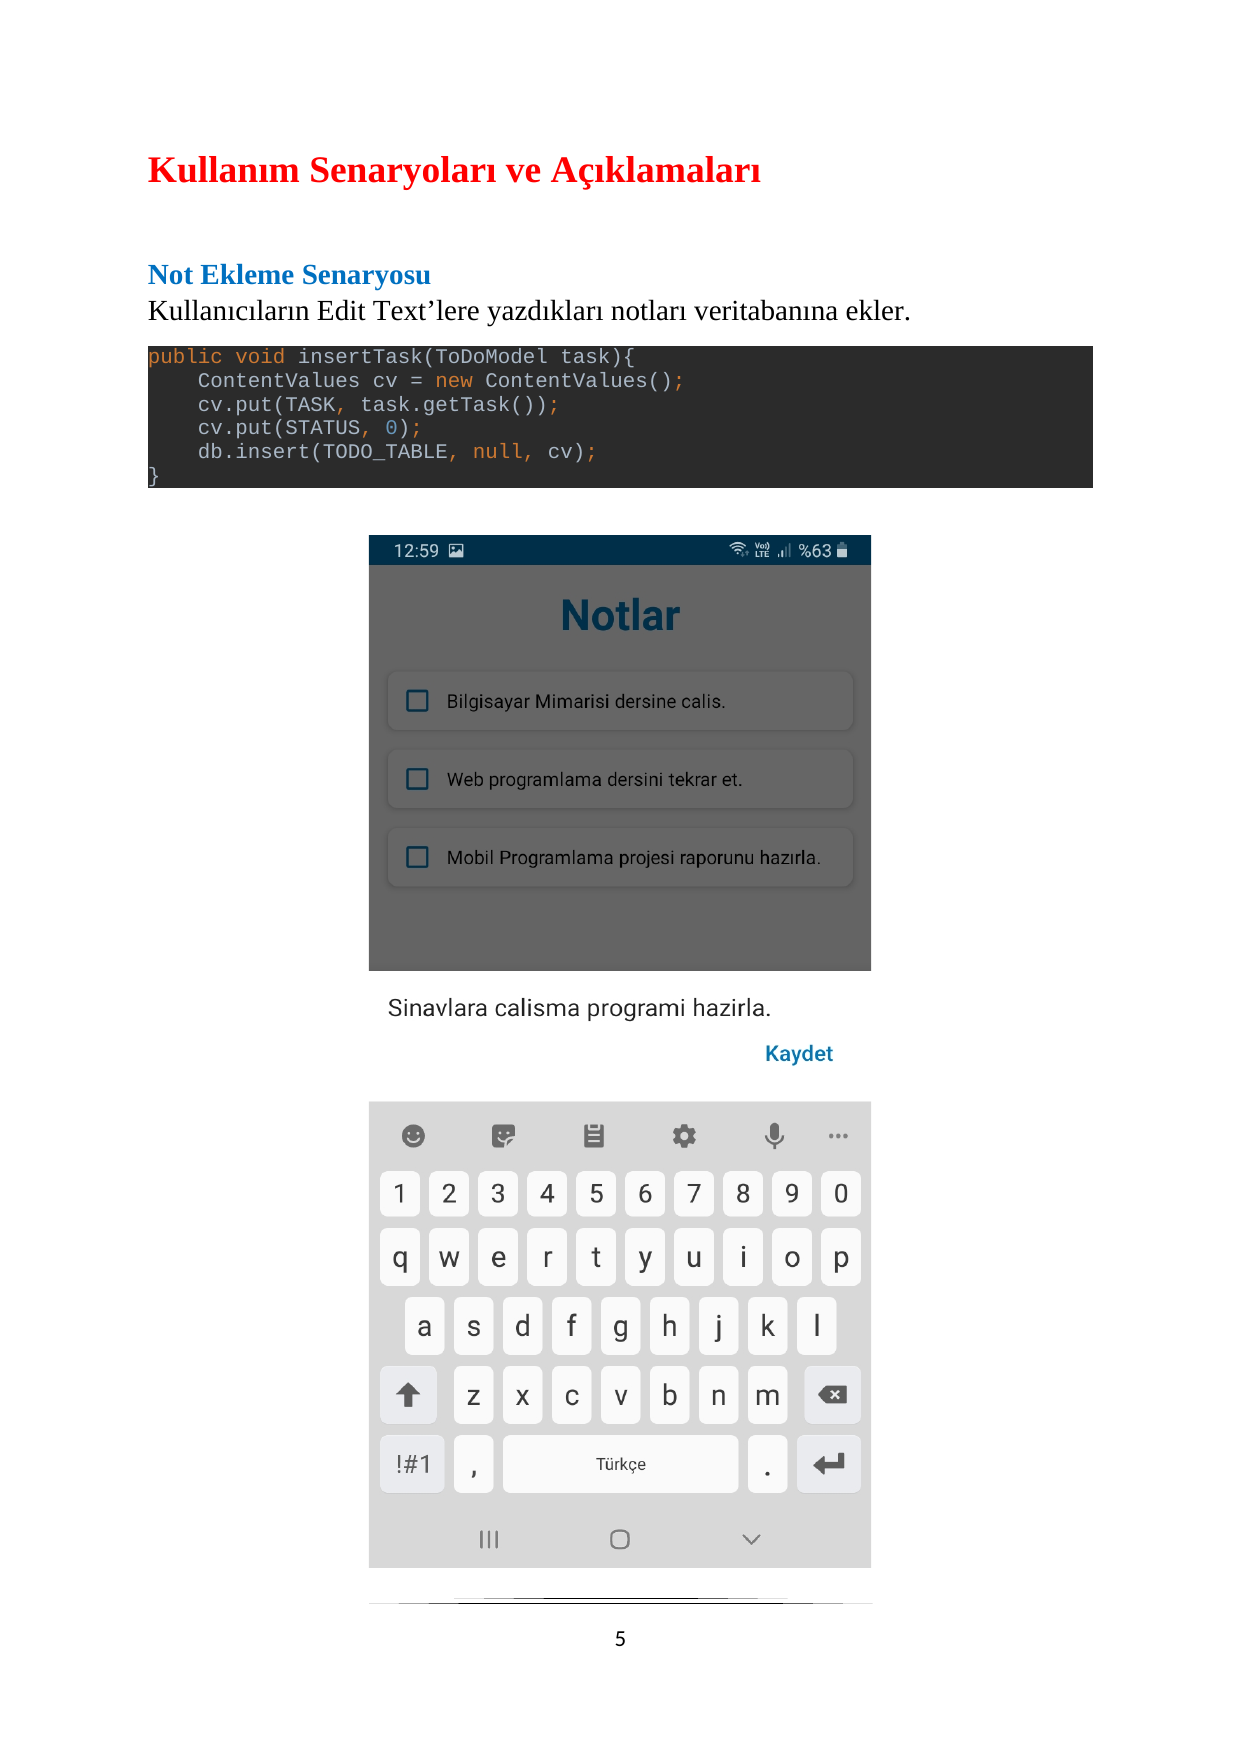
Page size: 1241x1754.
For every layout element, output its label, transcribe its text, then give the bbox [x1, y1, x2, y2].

picture [782, 545, 790, 557]
picture [803, 545, 810, 553]
text public void insertTask(ToDoModel task){ ContentValues cv = new ContentValues(); cv.put(TASK, task.getTask()); cv.put(STATUS, 0); db.insert(TODO_TABLE, null, cv); } [148, 346, 1093, 488]
text Kullanıcıların Edit Text’lere yazdıkları notları veritabanına ekler. [148, 293, 1093, 327]
picture [409, 545, 414, 553]
subtitle Not Ekleme Senaryosu [148, 257, 1093, 291]
picture [420, 545, 430, 555]
picture [431, 545, 437, 557]
picture [368, 535, 872, 1568]
subtitle Kullanım Senaryoları ve Açıklamaları [148, 148, 1093, 191]
